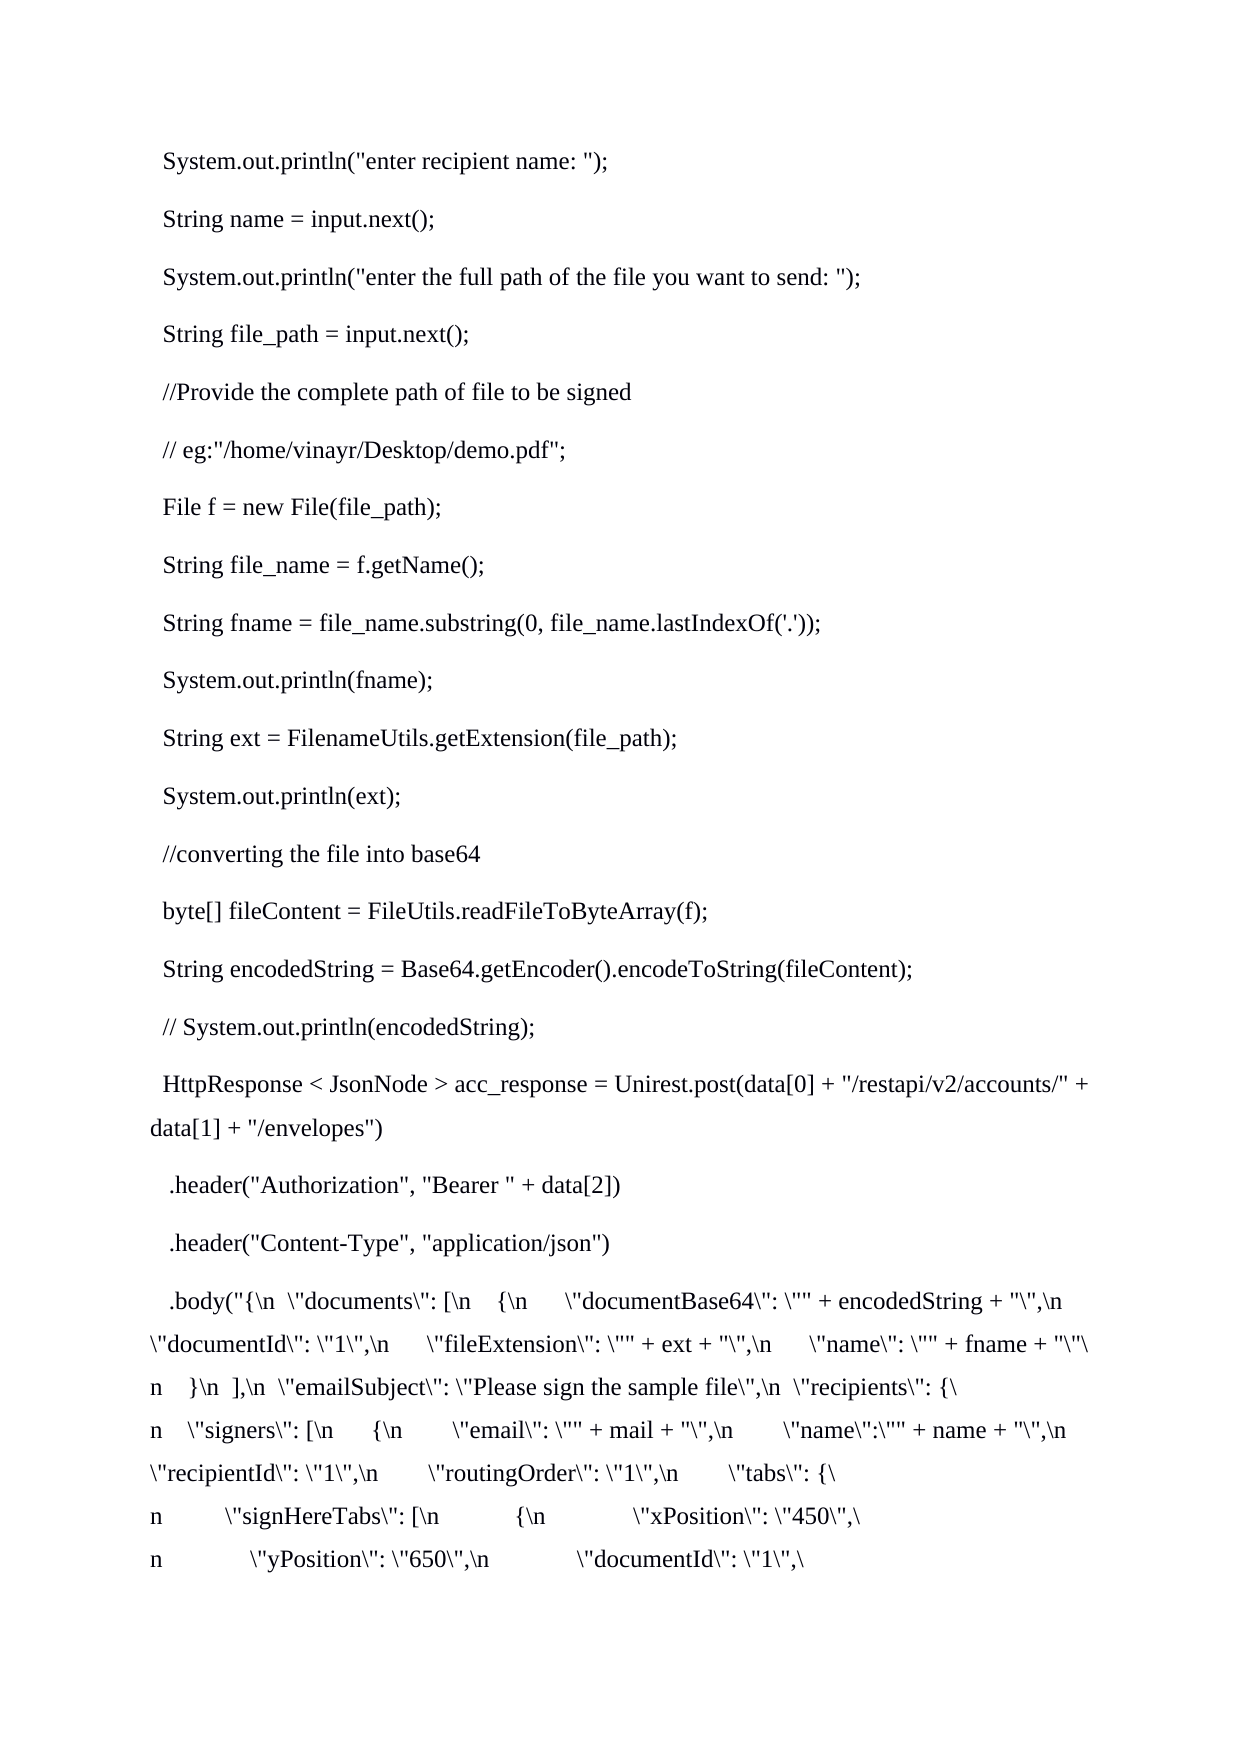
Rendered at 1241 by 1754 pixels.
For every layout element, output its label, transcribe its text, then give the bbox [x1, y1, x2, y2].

text .header("Content-Type", "application/json") [150, 1228, 1090, 1257]
text //converting the file into base64 [150, 839, 1090, 867]
text // eg:"/home/vinayr/Desktop/demo.pdf"; [150, 435, 1090, 463]
text File f = new File(file_path); [150, 492, 1090, 521]
text String file_path = input.next(); [150, 319, 1090, 348]
text String name = input.next(); [150, 204, 1090, 233]
text System.out.println(fname); [150, 666, 1090, 694]
text HttpResponse < JsonNode > acc_response = Unirest.post(data[0] + "/restapi/v2/accounts/" + data[1] + "/envelopes") [150, 1069, 1090, 1141]
text byte[] fileContent = FileUtils.readFileToByteArray(f); [150, 896, 1090, 925]
text System.out.println("enter the full path of the file you want to send: "); [150, 262, 1090, 290]
text //Provide the complete path of file to be signed [150, 377, 1090, 406]
text System.out.println("enter recipient name: "); [150, 146, 1090, 175]
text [150, 1286, 1090, 1573]
text // System.out.println(encodedString); [150, 1012, 1090, 1041]
text System.out.println(ext); [150, 781, 1090, 810]
text String ext = FilenameUtils.getExtension(file_path); [150, 723, 1090, 752]
text String fname = file_name.substring(0, file_name.lastIndexOf('.')); [150, 608, 1090, 637]
text .header("Authorization", "Bearer " + data[2]) [150, 1170, 1090, 1199]
text String file_name = f.getName(); [150, 550, 1090, 579]
text String encodedString = Base64.getEncoder().encodeToString(fileContent); [150, 954, 1090, 983]
